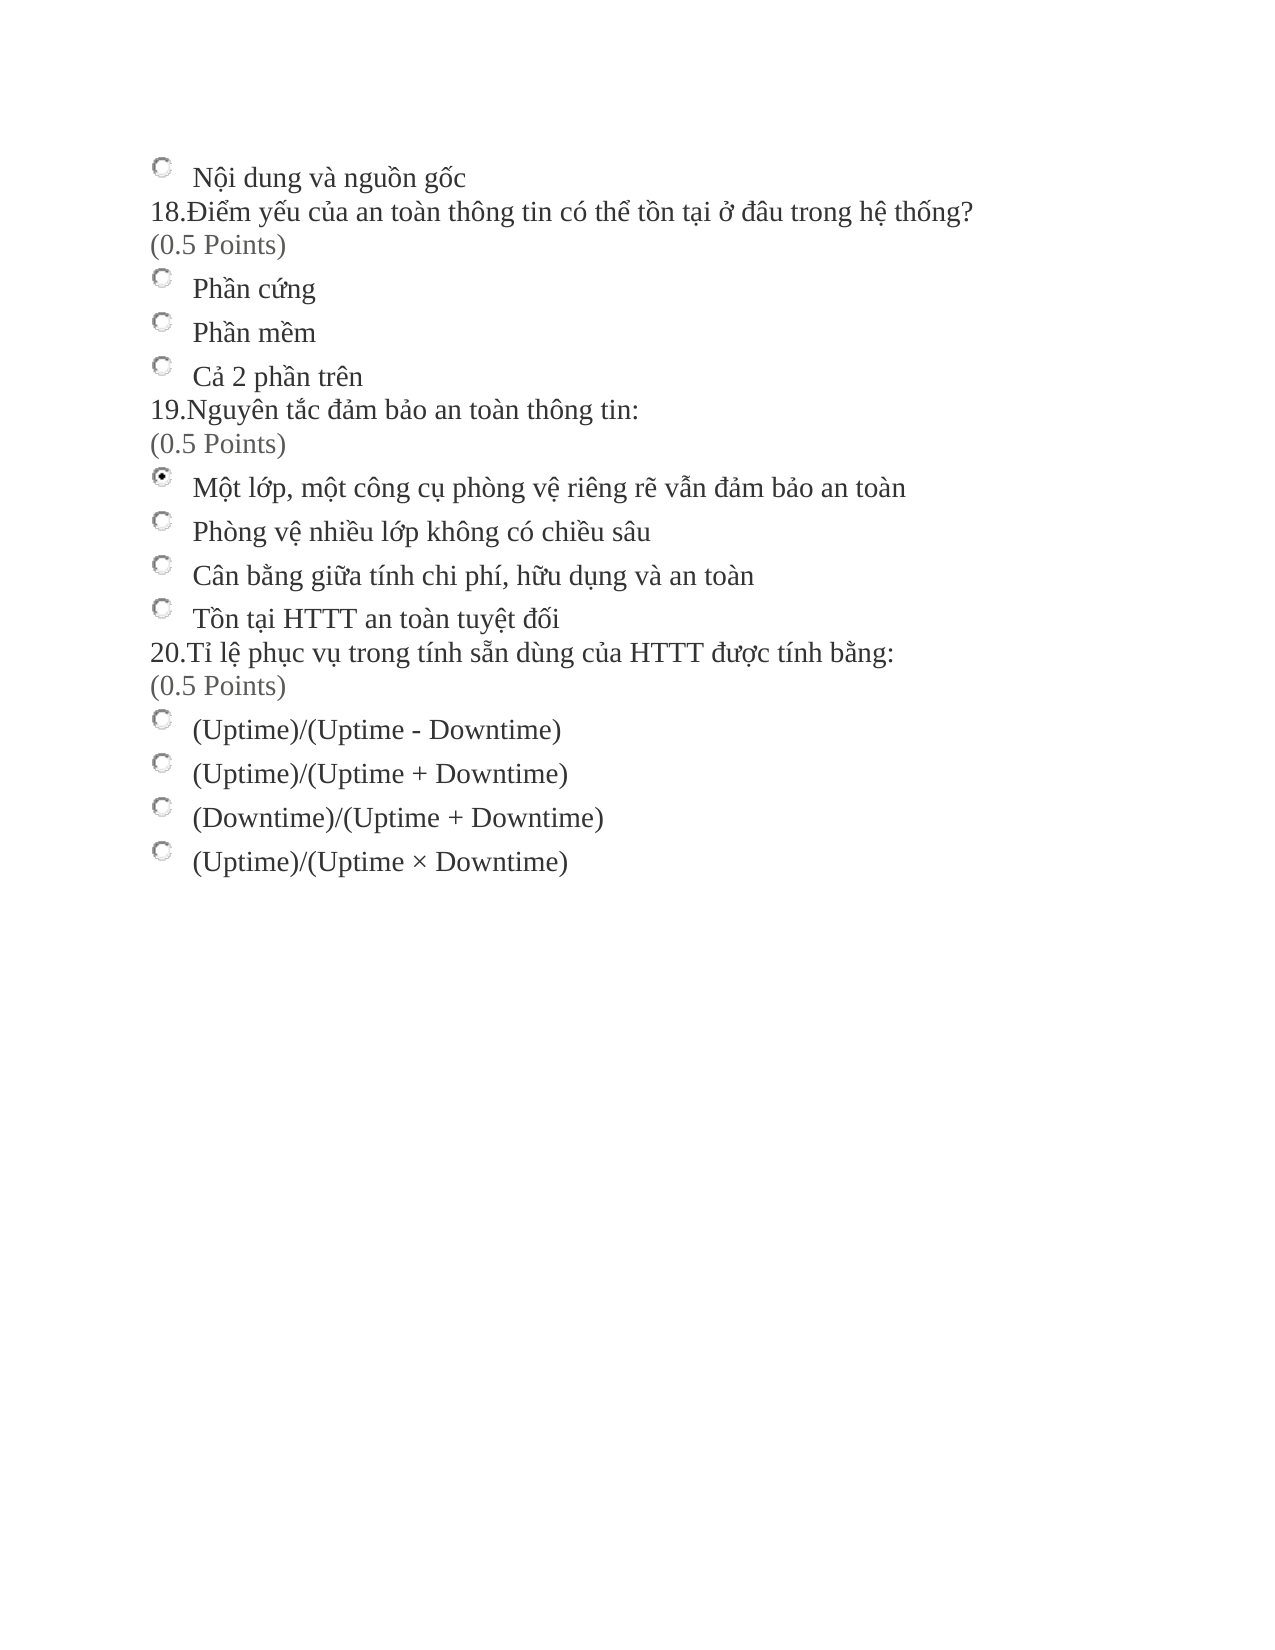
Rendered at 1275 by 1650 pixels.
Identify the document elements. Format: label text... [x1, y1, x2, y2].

text Tồn tại HTTT an toàn tuyệt đối [150, 591, 1125, 635]
text (0.5 Points) [150, 668, 1125, 702]
text (0.5 Points) [150, 227, 1125, 261]
text Phần cứng [150, 261, 1125, 305]
text 20.Tỉ lệ phục vụ trong tính sẵn dùng của HTTT được tính bằng: [150, 635, 1125, 668]
text (Uptime)/(Uptime - Downtime) [150, 702, 1125, 746]
text Cân bằng giữa tính chi phí, hữu dụng và an toàn [150, 547, 1125, 591]
text Phần mềm [150, 305, 1125, 349]
text 19.Nguyên tắc đảm bảo an toàn thông tin: [150, 392, 1125, 426]
text (Uptime)/(Uptime × Downtime) [150, 834, 1125, 877]
text Một lớp, một công cụ phòng vệ riêng rẽ vẫn đảm bảo an toàn [150, 459, 1125, 503]
text (Downtime)/(Uptime + Downtime) [150, 790, 1125, 834]
text Phòng vệ nhiều lớp không có chiều sâu [150, 503, 1125, 547]
text Nội dung và nguồn gốc [150, 150, 1125, 194]
text (Uptime)/(Uptime + Downtime) [150, 746, 1125, 790]
text 18.Điểm yếu của an toàn thông tin có thể tồn tại ở đâu trong hệ thống? [150, 194, 1125, 227]
text (0.5 Points) [150, 426, 1125, 459]
text Cả 2 phần trên [150, 349, 1125, 392]
